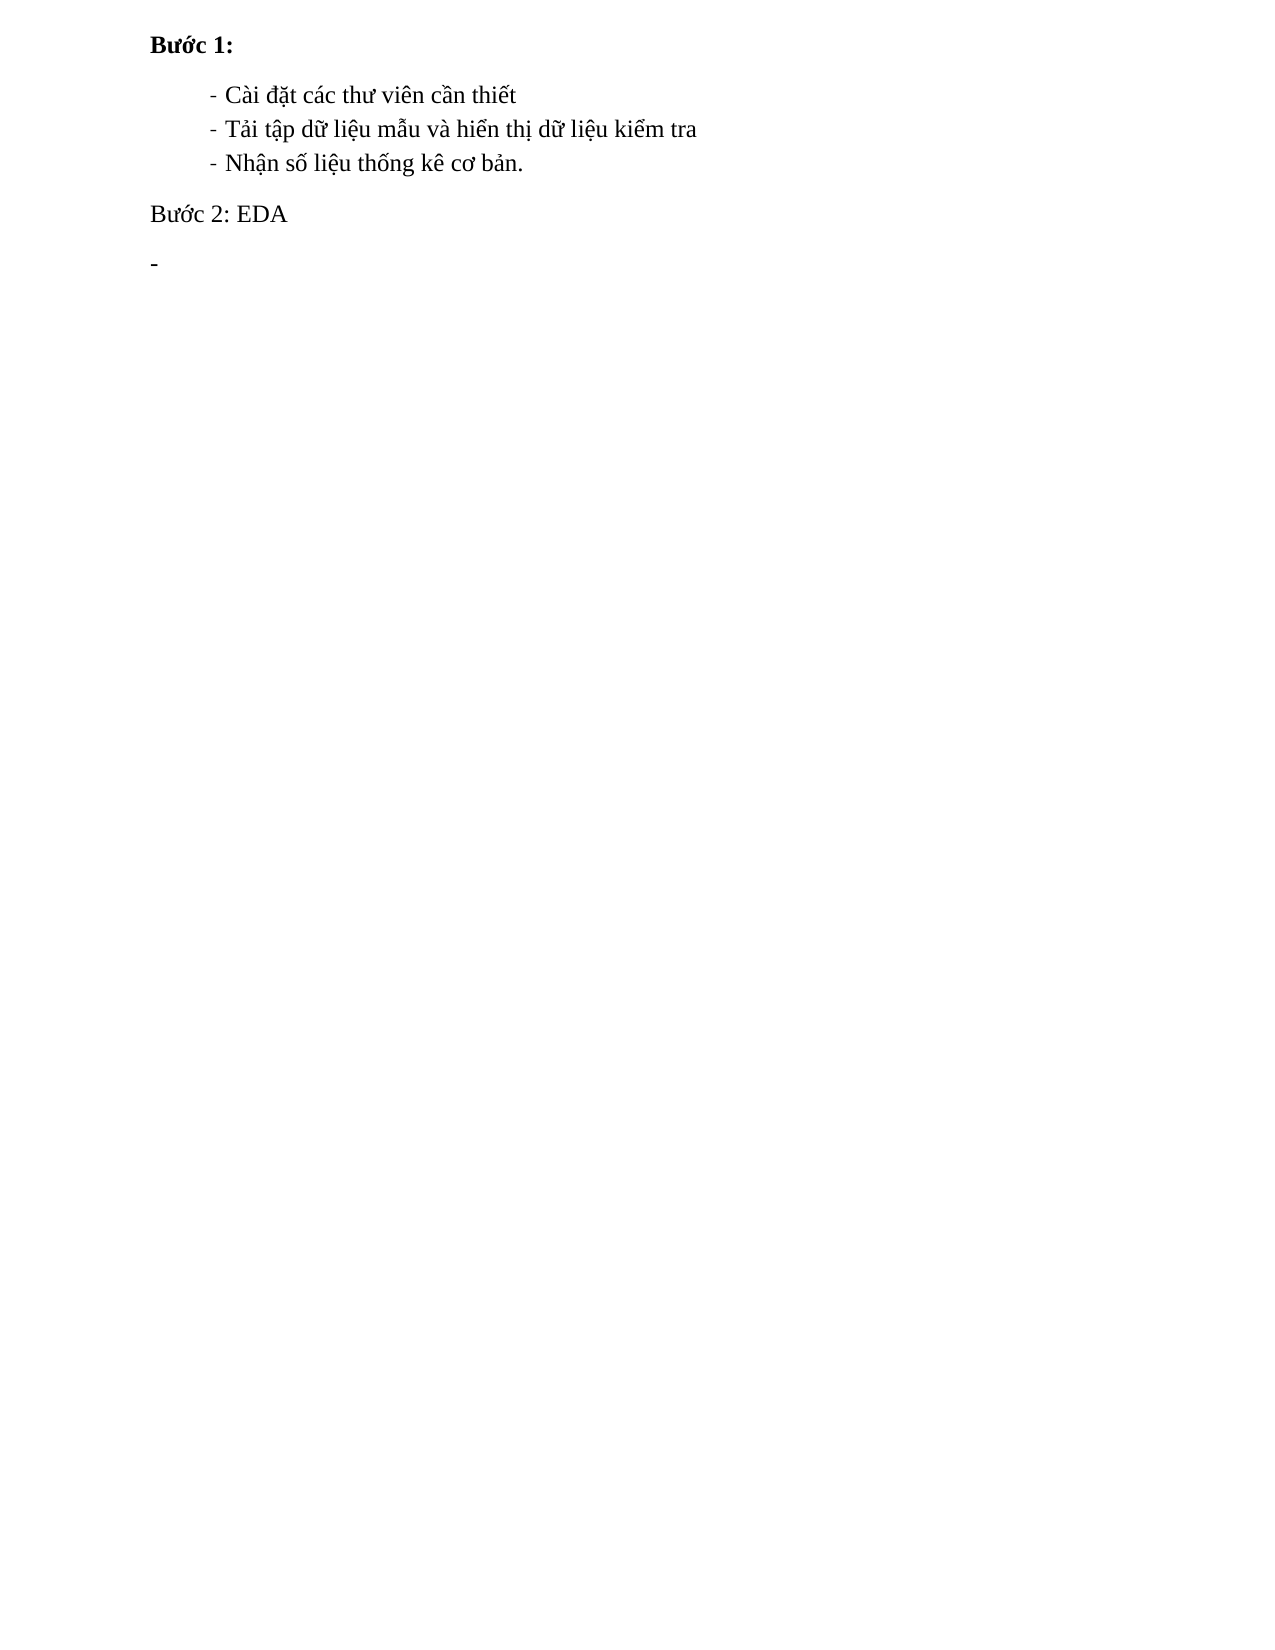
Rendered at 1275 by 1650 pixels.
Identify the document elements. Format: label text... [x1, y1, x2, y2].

text Bước 1: [150, 30, 1125, 59]
text Bước 2: EDA [150, 199, 1125, 227]
list Tải tập dữ liệu mẫu và hiển thị dữ liệu kiểm tra [150, 114, 1125, 144]
list Nhận số liệu thống kê cơ bản. [150, 148, 1125, 178]
list Cài đặt các thư viên cần thiết [150, 80, 1125, 110]
text - [150, 248, 1125, 277]
